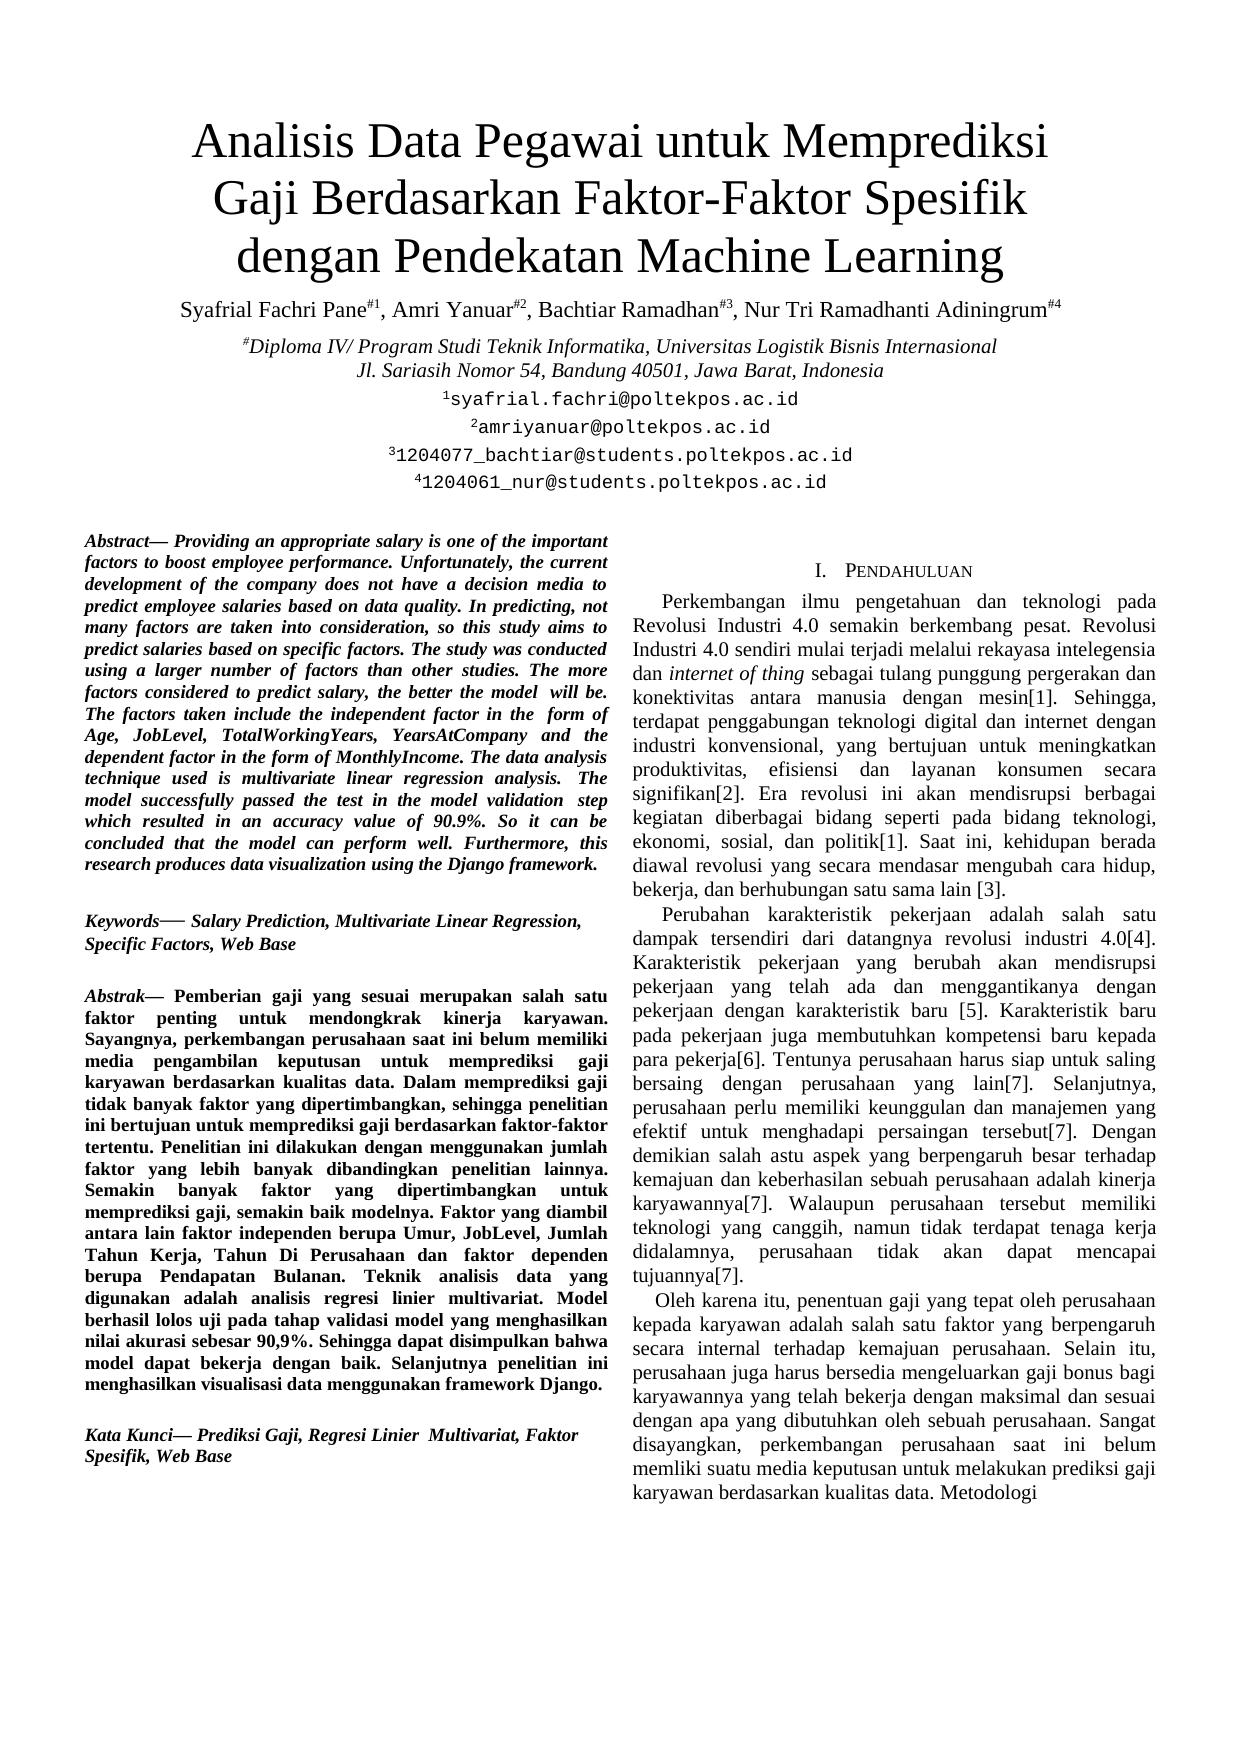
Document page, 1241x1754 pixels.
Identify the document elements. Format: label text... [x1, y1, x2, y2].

text Abstract— Providing an appropriate salary is one of the important factors to boost employee performance. Unfortunately, the current development of the company does not have a decision media to predict employee salaries based on data quality. In predicting, not many factors are taken into consideration, so this study aims to predict salaries based on specific factors. The study was conducted using a larger number of factors than other studies. The more factors considered to predict salary, the better the model will be. The factors taken include the independent factor in the form of Age, JobLevel, TotalWorkingYears, YearsAtCompany and the dependent factor in the form of MonthlyIncome. The data analysis technique used is multivariate linear regression analysis. The model successfully passed the test in the model validation step which resulted in an accuracy value of 90.9%. So it can be concluded that the model can perform well. Furthermore, this research produces data visualization using the Django framework. [84, 530, 608, 875]
list PENDAHULUAN [814, 558, 1182, 582]
text Keywords— Salary Prediction, Multivariate Linear Regression, Specific Factors, Web Base [84, 904, 584, 954]
text Perubahan karakteristik pekerjaan adalah salah satu dampak tersendiri dari datangnya revolusi industri 4.0[4]. Karakteristik pekerjaan yang berubah akan mendisrupsi pekerjaan yang telah ada dan menggantikanya dengan pekerjaan dengan karakteristik baru [5]. Karakteristik baru pada pekerjaan juga membutuhkan kompetensi baru kepada para pekerja[6]. Tentunya perusahaan harus siap untuk saling bersaing dengan perusahaan yang lain[7]. Selanjutnya, perusahaan perlu memiliki keunggulan dan manajemen yang efektif untuk menghadapi persaingan tersebut[7]. Dengan demikian salah astu aspek yang berpengaruh besar terhadap kemajuan dan keberhasilan sebuah perusahaan adalah kinerja karyawannya[7]. Walaupun perusahaan tersebut memiliki teknologi yang canggih, namun tidak terdapat tenaga kerja didalamnya, perusahaan tidak akan dapat mencapai tujuannya[7]. [632, 902, 1156, 1287]
title Analisis Data Pegawai untuk Memprediksi Gaji Berdasarkan Faktor-Faktor Spesifik dengan Pendekatan Machine Learning [142, 111, 1098, 283]
text #Diploma IV/ Program Studi Teknik Informatika, Universitas Logistik Bisnis Internasional Jl. Sariasih Nomor 54, Bandung 40501, Jawa Barat, Indonesia [242, 334, 998, 382]
text Abstrak— Pemberian gaji yang sesuai merupakan salah satu faktor penting untuk mendongkrak kinerja karyawan. Sayangnya, perkembangan perusahaan saat ini belum memiliki media pengambilan keputusan untuk memprediksi gaji karyawan berdasarkan kualitas data. Dalam memprediksi gaji tidak banyak faktor yang dipertimbangkan, sehingga penelitian ini bertujuan untuk memprediksi gaji berdasarkan faktor-faktor tertentu. Penelitian ini dilakukan dengan menggunakan jumlah faktor yang lebih banyak dibandingkan penelitian lainnya. Semakin banyak faktor yang dipertimbangkan untuk memprediksi gaji, semakin baik modelnya. Faktor yang diambil antara lain faktor independen berupa Umur, JobLevel, Jumlah Tahun Kerja, Tahun Di Perusahaan dan faktor dependen berupa Pendapatan Bulanan. Teknik analisis data yang digunakan adalah analisis regresi linier multivariat. Model berhasil lolos uji pada tahap validasi model yang menghasilkan nilai akurasi sebesar 90,9%. Sehingga dapat disimpulkan bahwa model dapat bekerja dengan baik. Selanjutnya penelitian ini menghasilkan visualisasi data menggunakan framework Django. [84, 985, 608, 1395]
text Perkembangan ilmu pengetahuan dan teknologi pada Revolusi Industri 4.0 semakin berkembang pesat. Revolusi Industri 4.0 sendiri mulai terjadi melalui rekayasa intelegensia dan internet of thing sebagai tulang punggung pergerakan dan konektivitas antara manusia dengan mesin[1]. Sehingga, terdapat penggabungan teknologi digital dan internet dengan industri konvensional, yang bertujuan untuk meningkatkan produktivitas, efisiensi dan layanan konsumen secara signifikan[2]. Era revolusi ini akan mendisrupsi berbagai kegiatan diberbagai bidang seperti pada bidang teknologi, ekonomi, sosial, dan politik[1]. Saat ini, kehidupan berada diawal revolusi yang secara mendasar mengubah cara hidup, bekerja, dan berhubungan satu sama lain [3]. [632, 588, 1156, 901]
text Kata Kunci— Prediksi Gaji, Regresi Linier Multivariat, Faktor Spesifik, Web Base [84, 1423, 584, 1467]
text Syafrial Fachri Pane#1, Amri Yanuar#2, Bachtiar Ramadhan#3, Nur Tri Ramadhanti Adiningrum#4 [142, 296, 1099, 322]
text 1syafrial.fachri@poltekpos.ac.id 2amriyanuar@poltekpos.ac.id 31204077_bachtiar@students.poltekpos.ac.id 41204061_nur@students.poltekpos.ac.id [386, 389, 854, 494]
text Oleh karena itu, penentuan gaji yang tepat oleh perusahaan kepada karyawan adalah salah satu faktor yang berpengaruh secara internal terhadap kemajuan perusahaan. Selain itu, perusahaan juga harus bersedia mengeluarkan gaji bonus bagi karyawannya yang telah bekerja dengan maksimal dan sesuai dengan apa yang dibutuhkan oleh sebuah perusahaan. Sangat disayangkan, perkembangan perusahaan saat ini belum memliki suatu media keputusan untuk melakukan prediksi gaji karyawan berdasarkan kualitas data. Metodologi [632, 1288, 1156, 1504]
